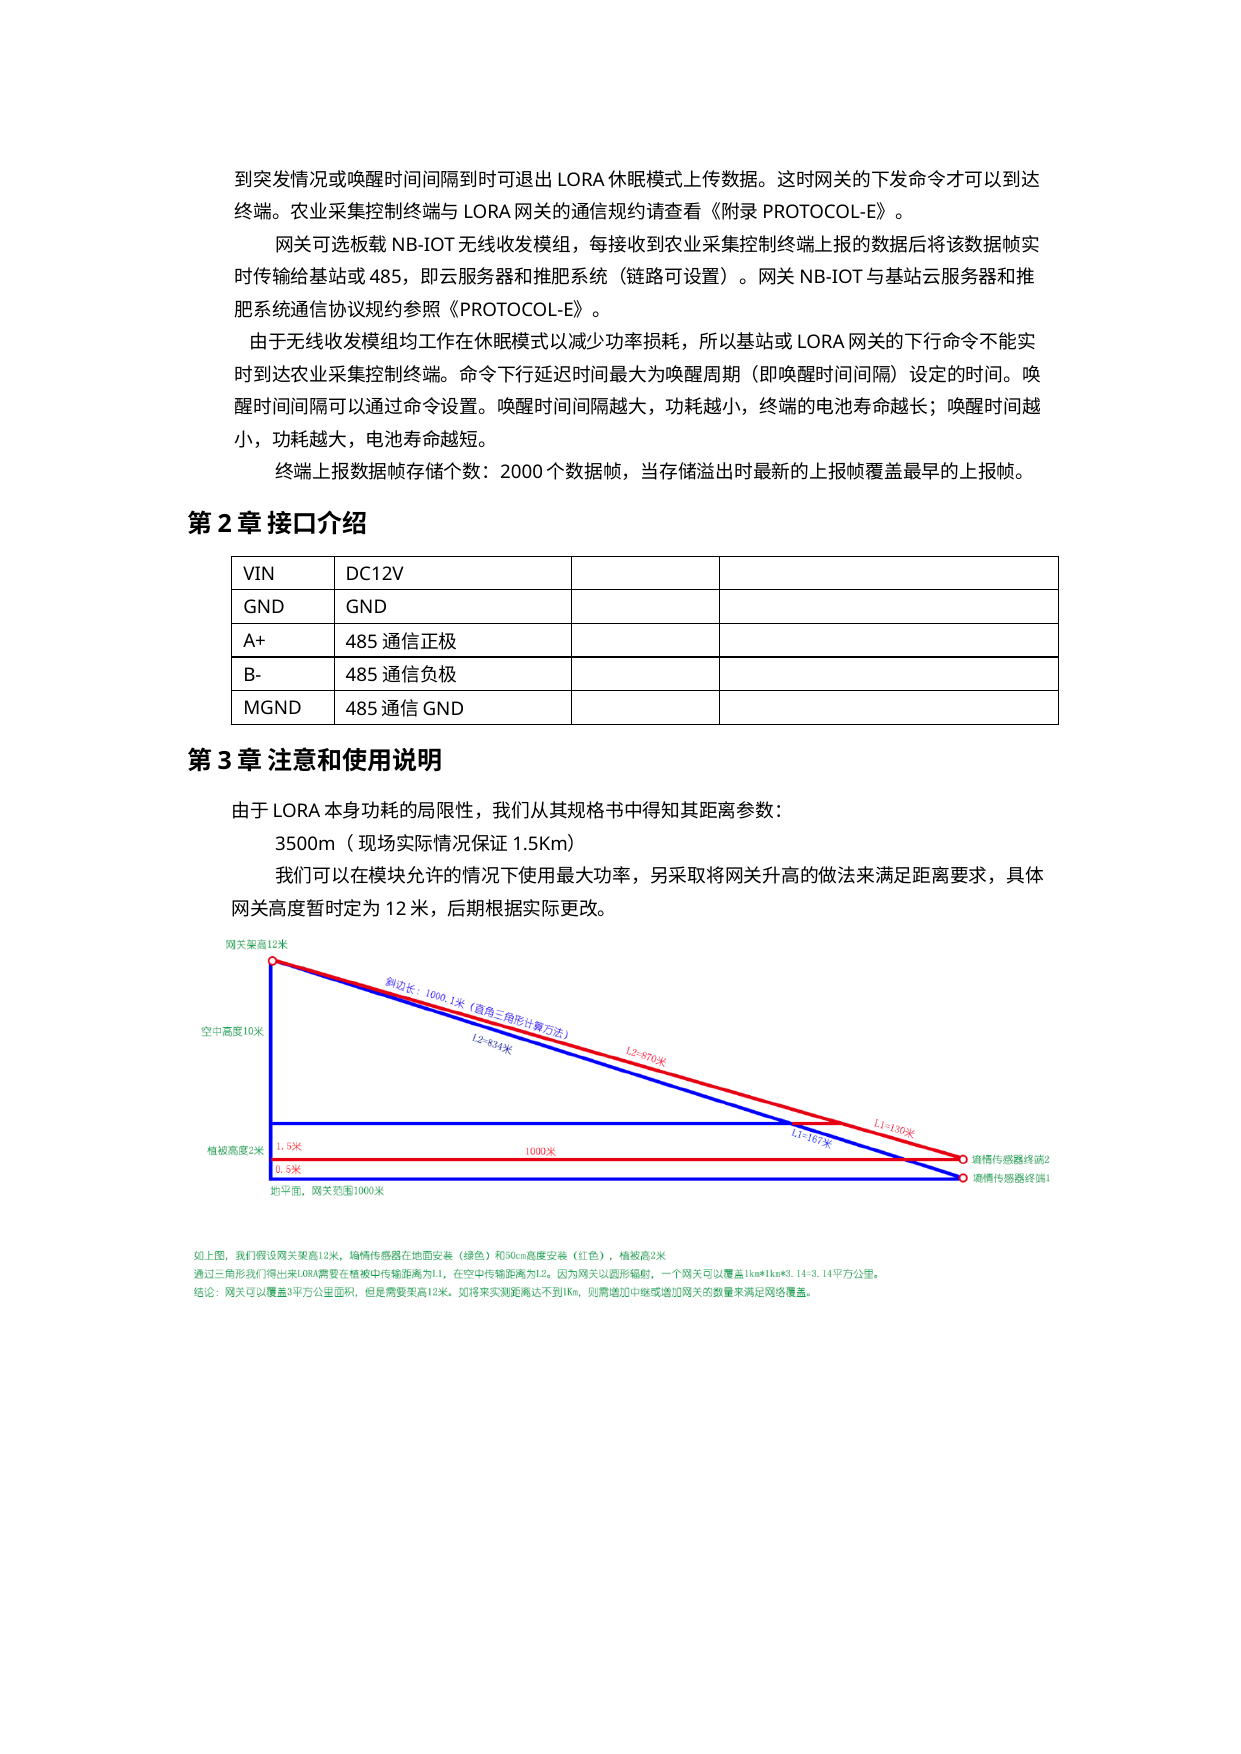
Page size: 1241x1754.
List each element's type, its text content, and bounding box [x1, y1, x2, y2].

text 网关可选板载NB-IOT无线收发模组，每接收到农业采集控制终端上报的数据后将该数据帧实时传输给基站或485，即云服务器和推肥系统（链路可设置）。网关NB-IOT与基站云服务器和推肥系统通信协议规约参照《PROTOCOL-E》。 [187, 227, 1053, 324]
text 我们可以在模块允许的情况下使用最大功率，另采取将网关升高的做法来满足距离要求，具体网关高度暂时定为12米，后期根据实际更改。 [231, 858, 1053, 923]
table_cell GND [335, 590, 571, 623]
table_cell [572, 691, 719, 723]
text 3500m（ 现场实际情况保证1.5Km） [231, 826, 1053, 858]
table_cell [572, 624, 719, 656]
text 由于无线收发模组均工作在休眠模式以减少功率损耗，所以基站或LORA网关的下行命令不能实时到达农业采集控制终端。命令下行延迟时间最大为唤醒周期（即唤醒时间间隔）设定的时间。唤醒时间间隔可以通过命令设置。唤醒时间间隔越大，功耗越小，终端的电池寿命越长；唤醒时间越小，功耗越大，电池寿命越短。 [187, 324, 1053, 454]
table_header [572, 557, 719, 589]
table_cell [720, 624, 1058, 656]
table_header [720, 557, 1058, 589]
text 第3章 注意和使用说明 [187, 741, 1053, 777]
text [187, 162, 1053, 227]
text 终端上报数据帧存储个数：2000个数据帧，当存储溢出时最新的上报帧覆盖最早的上报帧。 [187, 454, 1053, 487]
table_cell [720, 590, 1058, 623]
text 由于LORA本身功耗的局限性，我们从其规格书中得知其距离参数： [187, 793, 1053, 826]
table_cell GND [232, 590, 334, 623]
table_cell 485 通信负极 [335, 658, 571, 690]
picture [187, 936, 1053, 1301]
table_cell A+ [232, 624, 334, 656]
table_header VIN [232, 557, 334, 589]
table_cell [572, 590, 719, 623]
table_cell 485 通信正极 [335, 624, 571, 656]
text 第2章 接口介绍 [187, 503, 1053, 539]
table_cell [572, 658, 719, 690]
table_cell MGND [232, 691, 334, 723]
table_cell 485通信GND [335, 691, 571, 723]
table_cell B- [232, 658, 334, 690]
table_cell [720, 691, 1058, 723]
table_cell [720, 658, 1058, 690]
table_header DC12V [335, 557, 571, 589]
